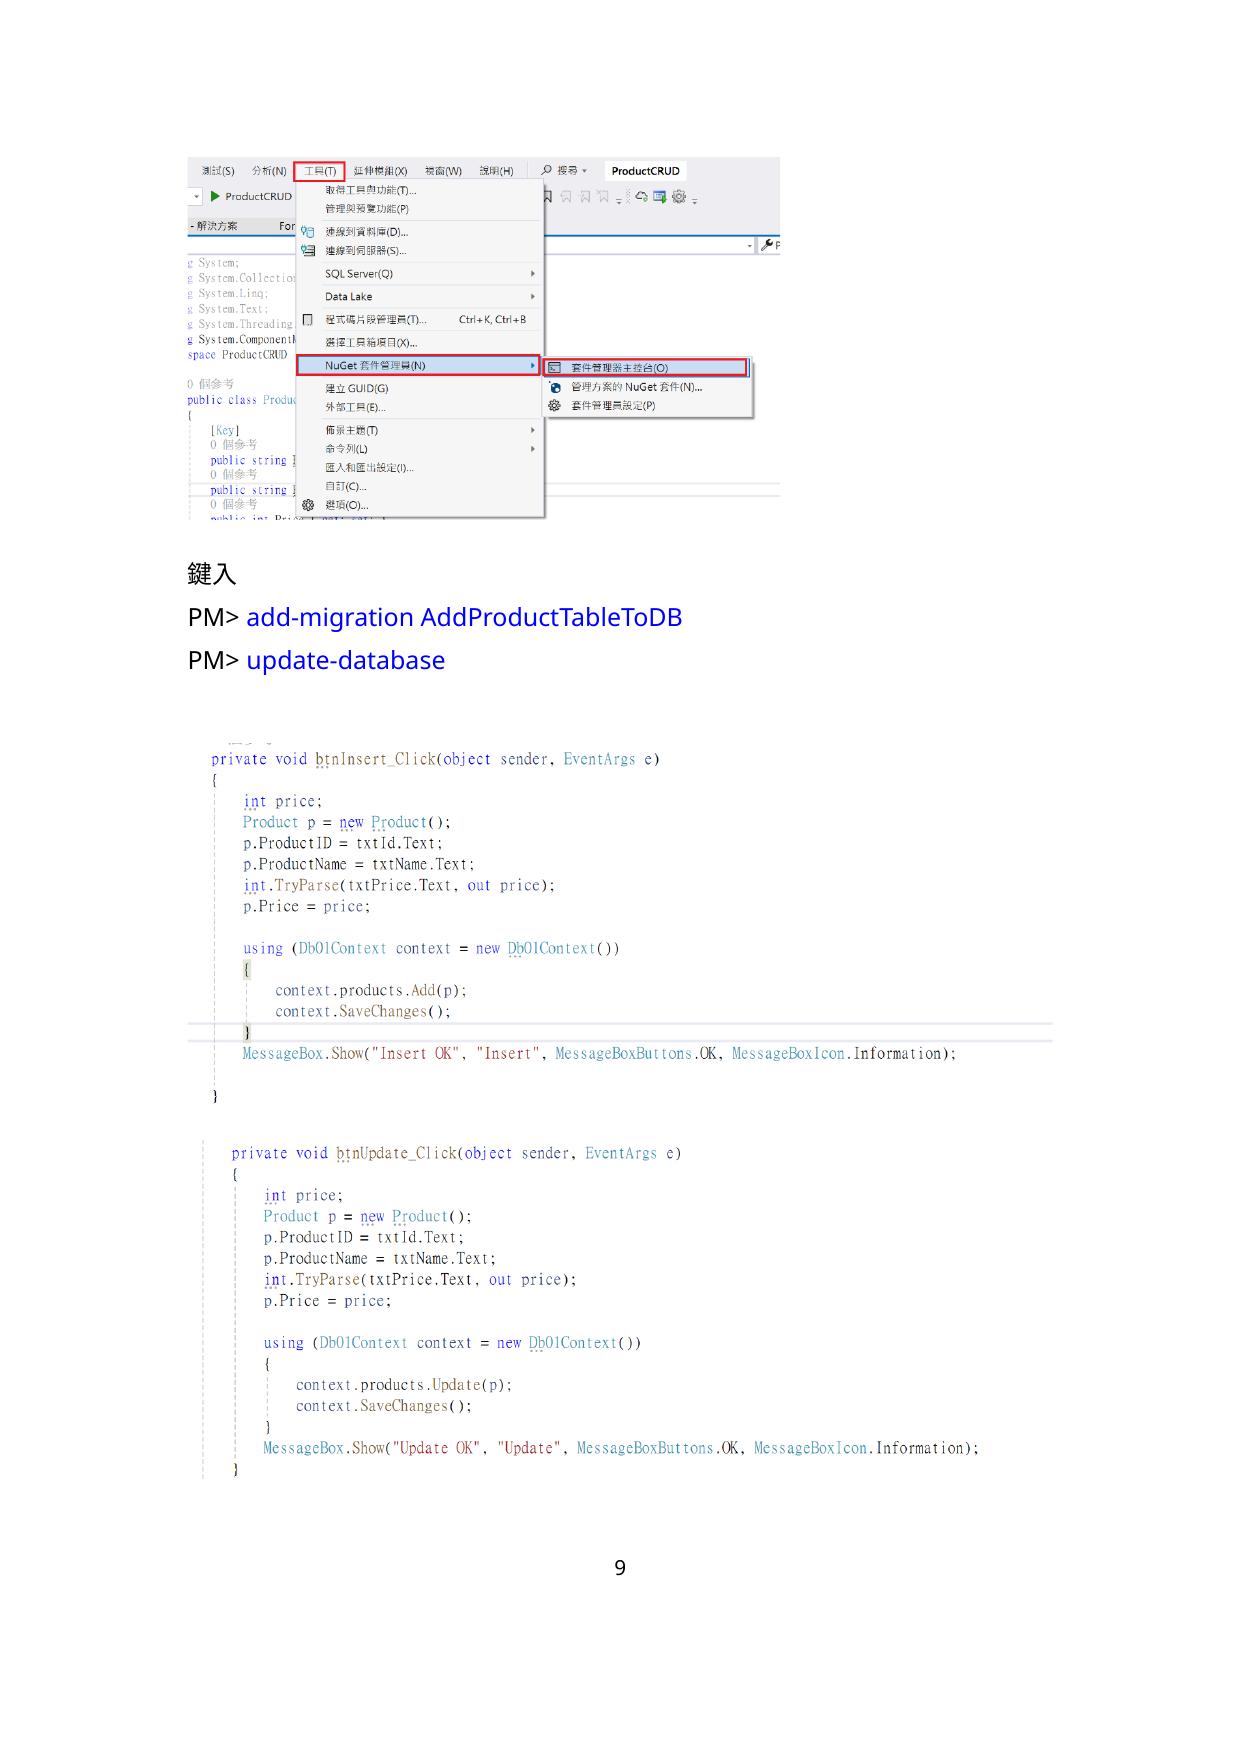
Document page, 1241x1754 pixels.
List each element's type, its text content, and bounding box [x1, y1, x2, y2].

picture [187, 1140, 1053, 1480]
picture [187, 157, 781, 520]
text 鍵入 PM> add-migration AddProductTableToDB PM> update-database [187, 554, 1053, 721]
picture [187, 743, 1053, 1111]
